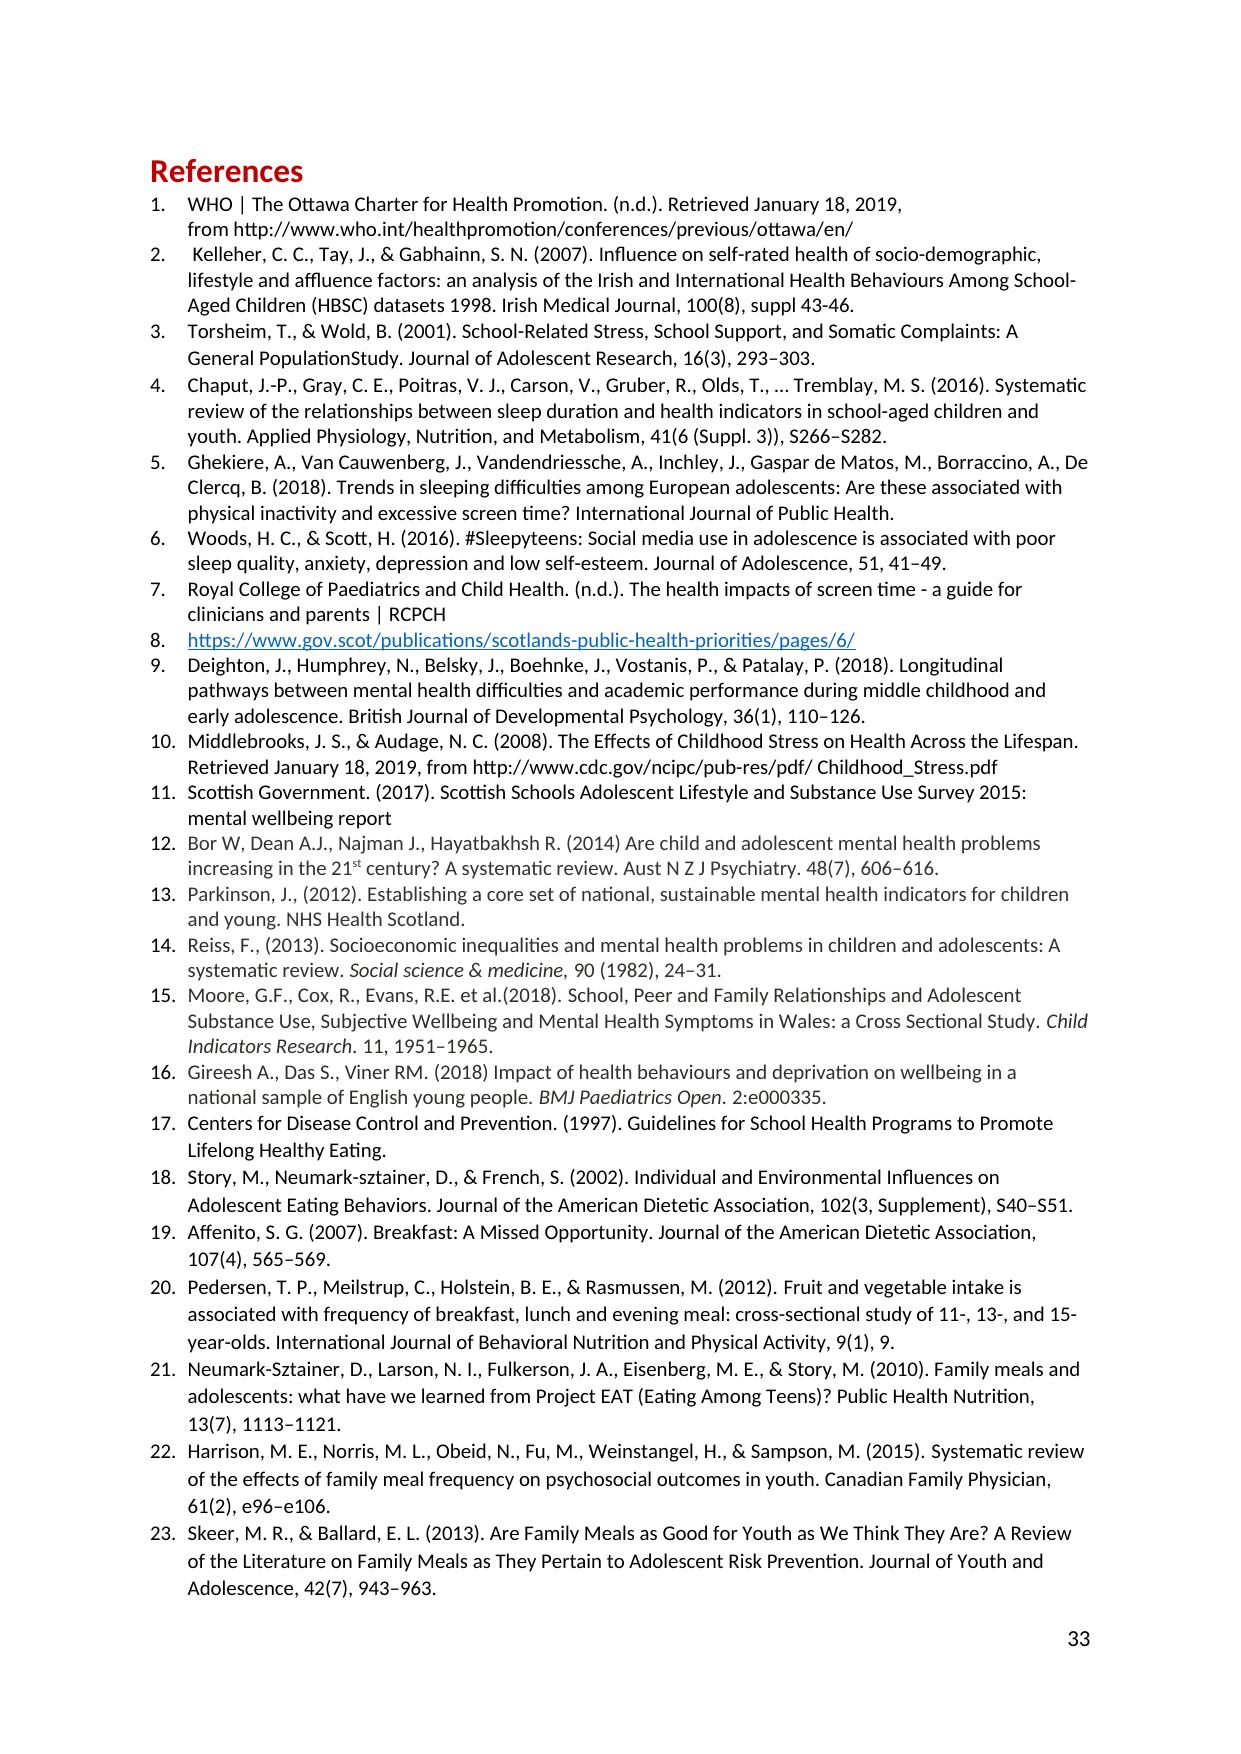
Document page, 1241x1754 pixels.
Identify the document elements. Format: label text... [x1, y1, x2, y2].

list Scottish Government. (2017). Scottish Schools Adolescent Lifestyle and Substance Use Survey 2015: mental wellbeing report [150, 779, 1090, 830]
list Story, M., Neumark-sztainer, D., & French, S. (2002). Individual and Environmental Influences on Adolescent Eating Behaviors. Journal of the American Dietetic Association, 102(3, Supplement), S40–S51. [150, 1164, 1090, 1217]
list Ghekiere, A., Van Cauwenberg, J., Vandendriessche, A., Inchley, J., Gaspar de Matos, M., Borraccino, A., De Clercq, B. (2018). Trends in sleeping difficulties among European adolescents: Are these associated with physical inactivity and excessive screen time? International Journal of Public Health. [150, 449, 1090, 525]
list Skeer, M. R., & Ballard, E. L. (2013). Are Family Meals as Good for Youth as We Think They Are? A Review of the Literature on Family Meals as They Pertain to Adolescent Risk Prevention. Journal of Youth and Adolescence, 42(7), 943–963. [150, 1521, 1090, 1601]
list Torsheim, T., & Wold, B. (2001). School-Related Stress, School Support, and Somatic Complaints: A General PopulationStudy. Journal of Adolescent Research, 16(3), 293–303. [150, 318, 1090, 371]
list Affenito, S. G. (2007). Breakfast: A Missed Opportunity. Journal of the American Dietetic Association, 107(4), 565–569. [150, 1219, 1090, 1272]
text from http://www.who.int/healthpromotion/conferences/previous/ottawa/en/ [150, 216, 1090, 242]
list WHO | The Ottawa Charter for Health Promotion. (n.d.). Retrieved January 18, 2019, [150, 191, 1090, 216]
text References [150, 150, 1090, 191]
list Pedersen, T. P., Meilstrup, C., Holstein, B. E., & Rasmussen, M. (2012). Fruit and vegetable intake is associated with frequency of breakfast, lunch and evening meal: cross-sectional study of 11-, 13-, and 15-year-olds. International Journal of Behavioral Nutrition and Physical Activity, 9(1), 9. [150, 1274, 1090, 1354]
list Reiss, F., (2013). Socioeconomic inequalities and mental health problems in children and adolescents: A systematic review. Social science & medicine, 90 (1982), 24–31. [150, 932, 1090, 983]
list https://www.gov.scot/publications/scotlands-public-health-priorities/pages/6/ [150, 627, 1090, 652]
list Woods, H. C., & Scott, H. (2016). #Sleepyteens: Social media use in adolescence is associated with poor sleep quality, anxiety, depression and low self-esteem. Journal of Adolescence, 51, 41–49. [150, 525, 1090, 576]
list Harrison, M. E., Norris, M. L., Obeid, N., Fu, M., Weinstangel, H., & Sampson, M. (2015). Systematic review of the effects of family meal frequency on psychosocial outcomes in youth. Canadian Family Physician, 61(2), e96–e106. [150, 1438, 1090, 1519]
list Centers for Disease Control and Prevention. (1997). Guidelines for School Health Programs to Promote Lifelong Healthy Eating. [150, 1110, 1090, 1162]
list Chaput, J.-P., Gray, C. E., Poitras, V. J., Carson, V., Gruber, R., Olds, T., … Tremblay, M. S. (2016). Systematic review of the relationships between sleep duration and health indicators in school-aged children and youth. Applied Physiology, Nutrition, and Metabolism, 41(6 (Suppl. 3)), S266–S282. [150, 373, 1090, 449]
list Parkinson, J., (2012). Establishing a core set of national, sustainable mental health indicators for children and young. NHS Health Scotland. [150, 881, 1090, 932]
list Bor W, Dean A.J., Najman J., Hayatbakhsh R. (2014) Are child and adolescent mental health problems increasing in the 21st century? A systematic review. Aust N Z J Psychiatry. 48(7), 606–616. [150, 830, 1090, 881]
list Neumark-Sztainer, D., Larson, N. I., Fulkerson, J. A., Eisenberg, M. E., & Story, M. (2010). Family meals and adolescents: what have we learned from Project EAT (Eating Among Teens)? Public Health Nutrition, 13(7), 1113–1121. [150, 1356, 1090, 1436]
list Gireesh A., Das S., Viner RM. (2018) Impact of health behaviours and deprivation on wellbeing in a national sample of English young people. BMJ Paediatrics Open. 2:e000335. [150, 1059, 1090, 1110]
list Deighton, J., Humphrey, N., Belsky, J., Boehnke, J., Vostanis, P., & Patalay, P. (2018). Longitudinal pathways between mental health difficulties and academic performance during middle childhood and early adolescence. British Journal of Developmental Psychology, 36(1), 110–126. [150, 652, 1090, 728]
list Middlebrooks, J. S., & Audage, N. C. (2008). The Effects of Childhood Stress on Health Across the Lifespan. Retrieved January 18, 2019, from http://www.cdc.gov/ncipc/pub-res/pdf/ Childhood_Stress.pdf [150, 728, 1090, 779]
list Kelleher, C. C., Tay, J., & Gabhainn, S. N. (2007). Influence on self-rated health of socio-demographic, lifestyle and affluence factors: an analysis of the Irish and International Health Behaviours Among School-Aged Children (HBSC) datasets 1998. Irish Medical Journal, 100(8), suppl 43-46. [150, 242, 1090, 318]
list Moore, G.F., Cox, R., Evans, R.E. et al.(2018). School, Peer and Family Relationships and Adolescent Substance Use, Subjective Wellbeing and Mental Health Symptoms in Wales: a Cross Sectional Study. Child Indicators Research. 11, 1951–1965. [150, 983, 1090, 1059]
list Royal College of Paediatrics and Child Health. (n.d.). The health impacts of screen time - a guide for clinicians and parents | RCPCH [150, 576, 1090, 627]
